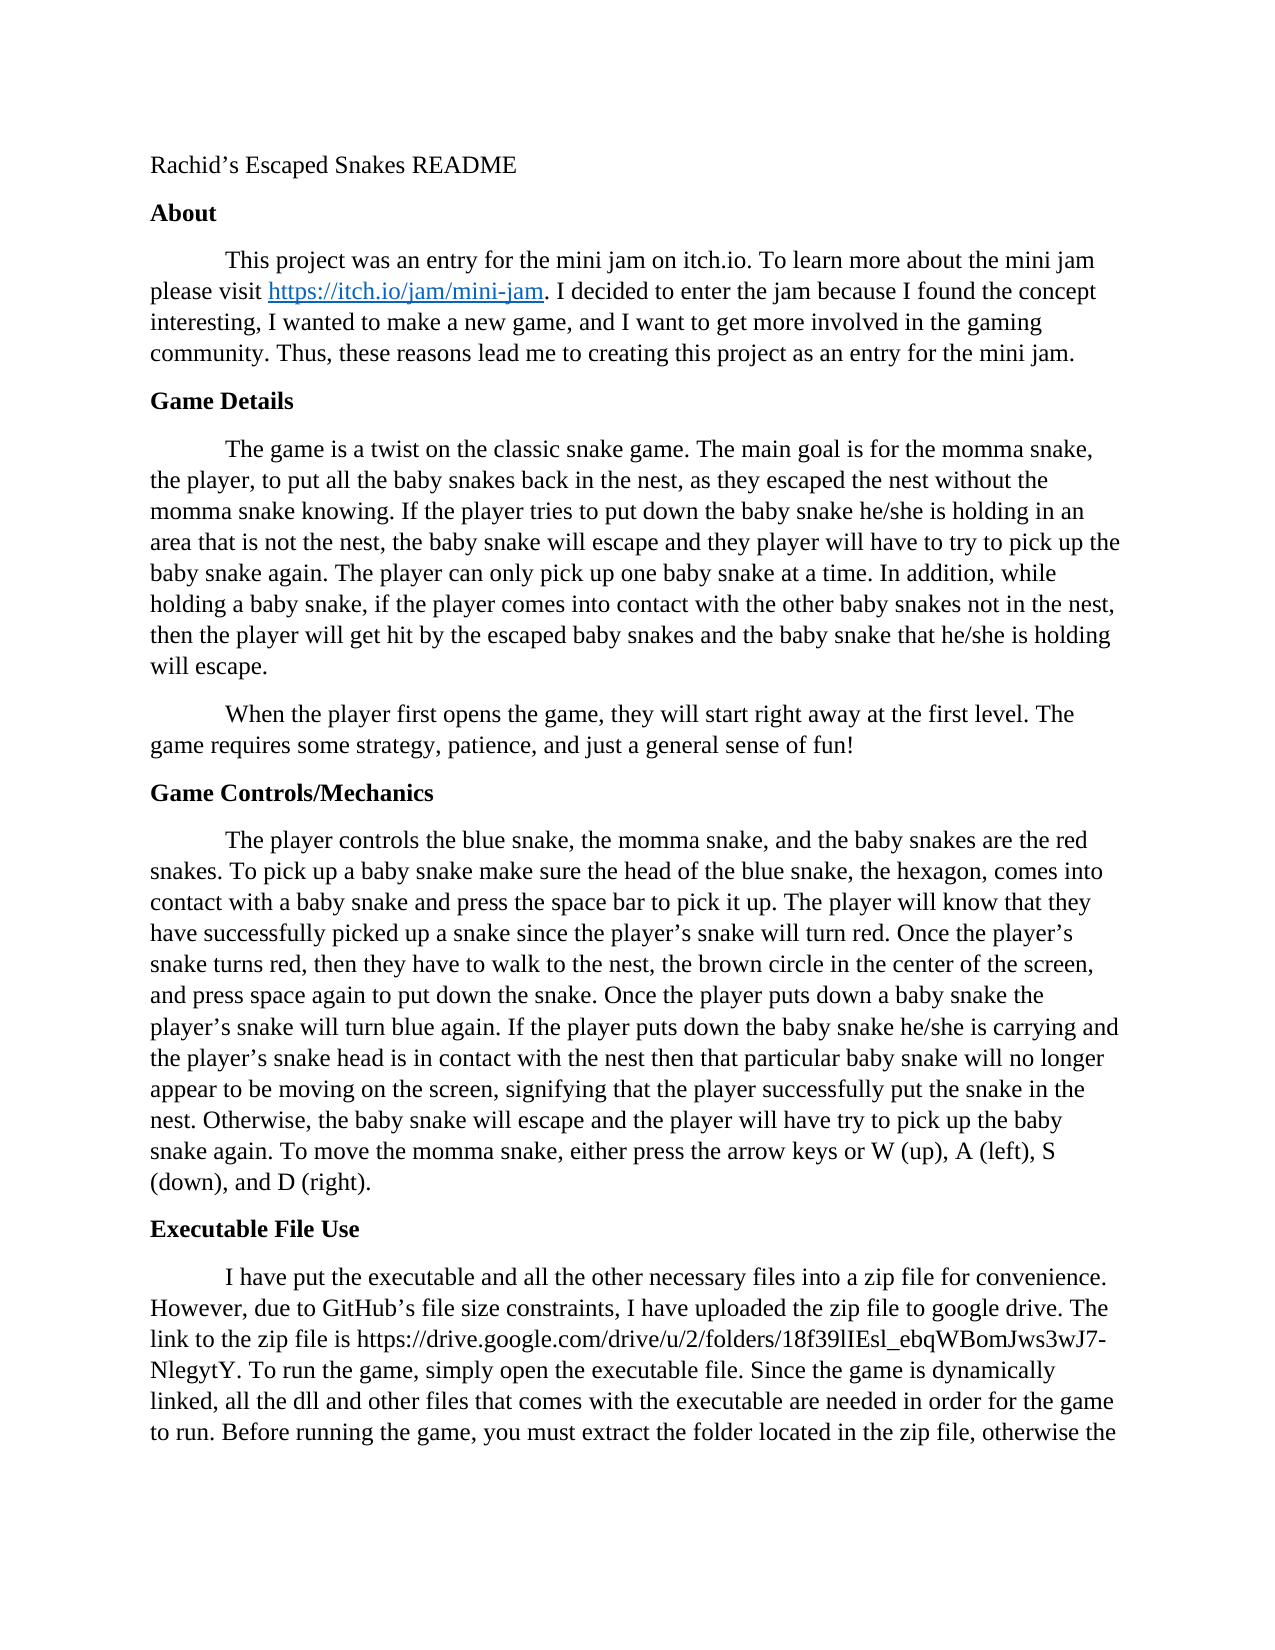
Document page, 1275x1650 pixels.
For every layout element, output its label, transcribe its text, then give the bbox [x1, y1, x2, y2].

text When the player first opens the game, they will start right away at the first level. The game requires some strategy, patience, and just a general sense of fun! [150, 699, 1125, 759]
text Game Controls/Mechanics [150, 778, 1125, 806]
text Executable File Use [150, 1214, 1125, 1243]
text Rachid’s Escaped Snakes README [150, 150, 1125, 179]
text About [150, 198, 1125, 226]
text The player controls the blue snake, the momma snake, and the baby snakes are the red snakes. To pick up a baby snake make sure the head of the blue snake, the hexagon, comes into contact with a baby snake and press the space bar to pick it up. The player will know that they have successfully picked up a snake since the player’s snake will turn red. Once the player’s snake turns red, then they have to walk to the nest, the brown circle in the center of the screen, and press space again to put down the snake. Once the player puts down a baby snake the player’s snake will turn blue again. If the player puts down the baby snake he/she is carrying and the player’s snake head is in contact with the nest then that particular baby snake will no longer appear to be moving on the screen, signifying that the player successfully put the snake in the nest. Otherwise, the baby snake will escape and the player will have try to pick up the baby snake again. To move the momma snake, either press the arrow keys or W (up), A (left), S (down), and D (right). [150, 825, 1125, 1196]
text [150, 1262, 1125, 1446]
text This project was an entry for the mini jam on itch.io. To learn more about the mini jam please visit https://itch.io/jam/mini-jam. I decided to enter the jam because I found the concept interesting, I wanted to make a new game, and I want to get more involved in the gaming community. Thus, these reasons lead me to creating this project as an entry for the mini jam. [150, 245, 1125, 367]
text Game Details [150, 386, 1125, 415]
text The game is a twist on the classic snake game. The main goal is for the momma snake, the player, to put all the baby snakes back in the nest, as they escaped the nest without the momma snake knowing. If the player tries to put down the baby snake he/she is holding in an area that is not the nest, the baby snake will escape and they player will have to try to pick up the baby snake again. The player can only pick up one baby snake at a time. In addition, while holding a baby snake, if the player comes into contact with the other baby snakes not in the nest, then the player will get hit by the escaped baby snakes and the baby snake that he/she is holding will escape. [150, 434, 1125, 680]
